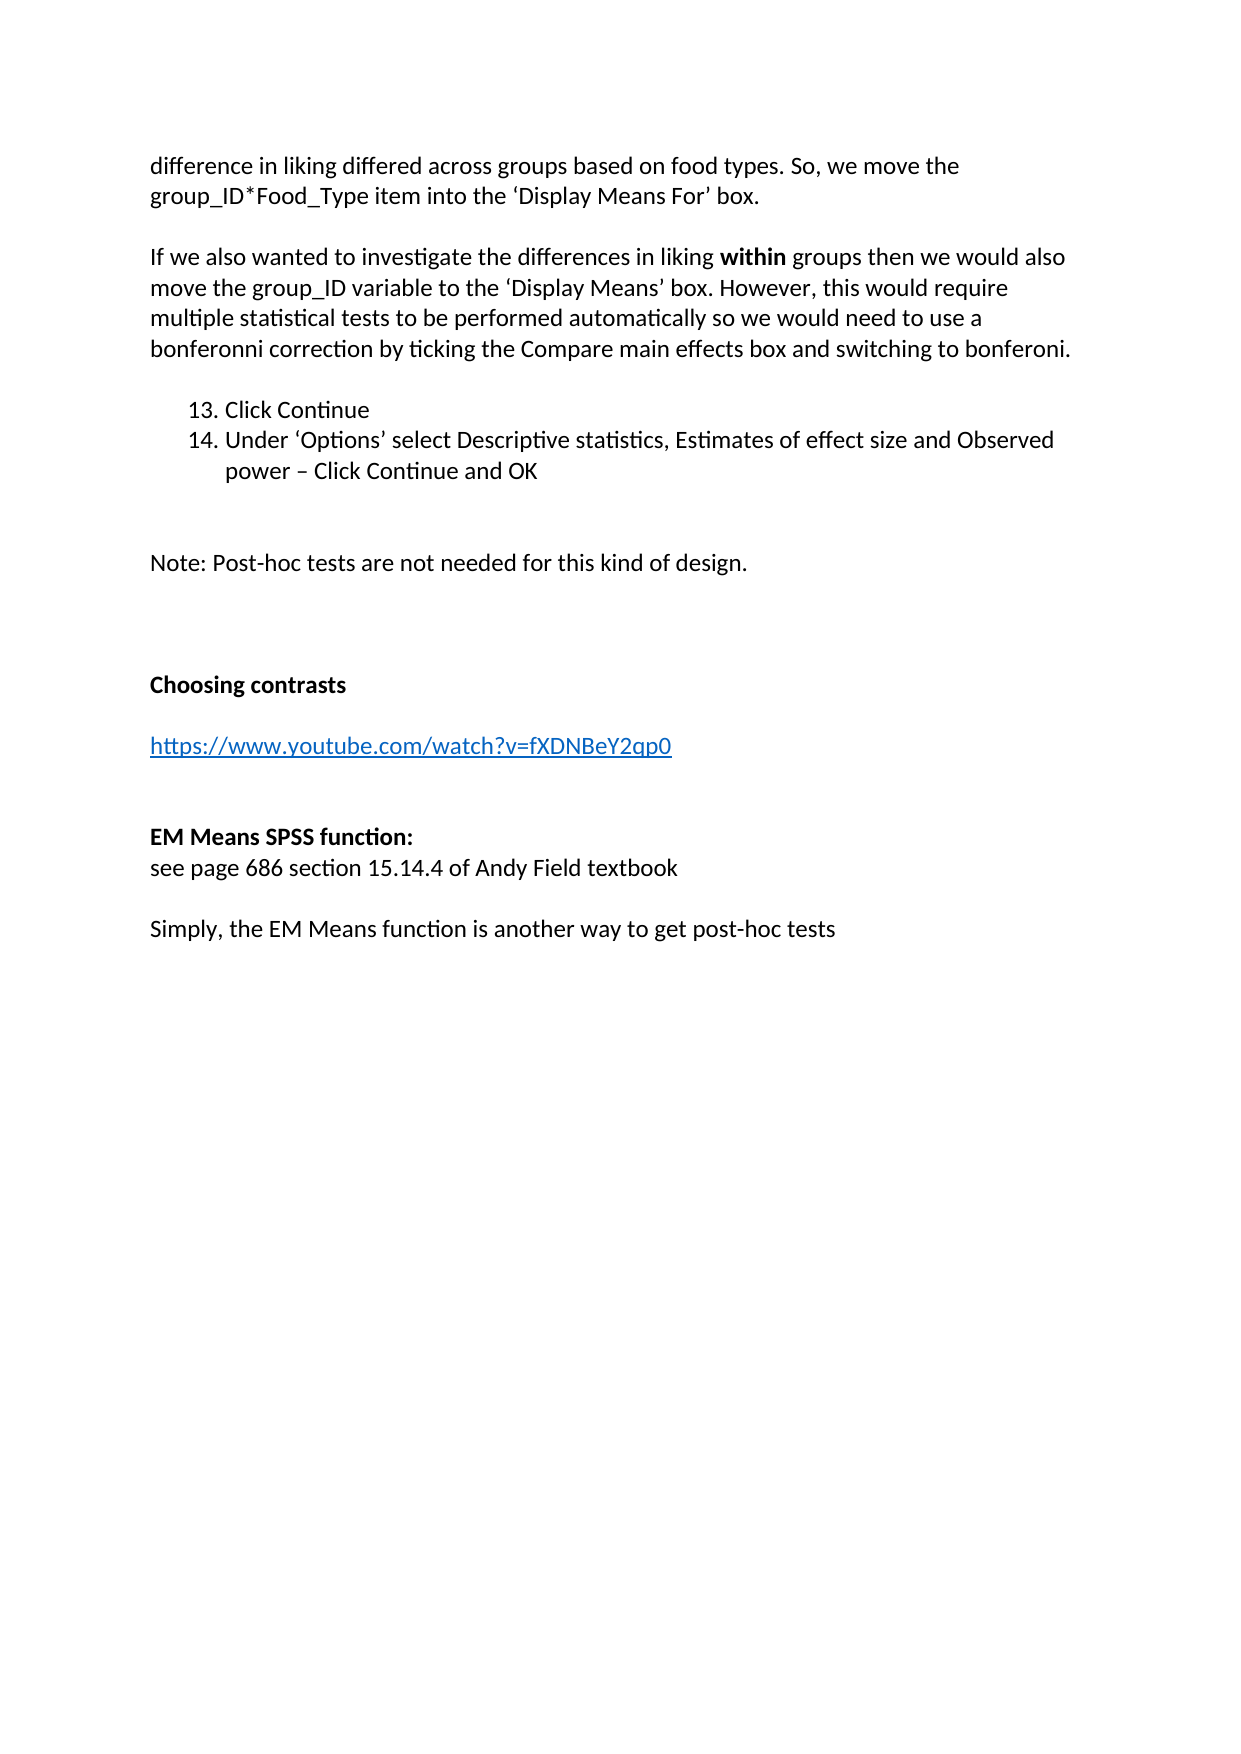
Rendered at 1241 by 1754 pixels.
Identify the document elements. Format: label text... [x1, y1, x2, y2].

list Under ‘Options’ select Descriptive statistics, Estimates of effect size and Observed power – Click Continue and OK [187, 425, 1090, 486]
list Click Continue [187, 394, 1090, 425]
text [150, 150, 1090, 211]
text Simply, the EM Means function is another way to get post-hoc tests [150, 913, 1090, 943]
text Note: Post-hoc tests are not needed for this kind of design. [150, 547, 1090, 577]
text If we also wanted to investigate the differences in liking within groups then we would also move the group_ID variable to the ‘Display Means’ box. However, this would require multiple statistical tests to be performed automatically so we would need to use a bonferonni correction by ticking the Compare main effects box and switching to bonferoni. [150, 242, 1090, 364]
text https://www.youtube.com/watch?v=fXDNBeY2qp0 [150, 730, 1090, 760]
text see page 686 section 15.14.4 of Andy Field textbook [150, 852, 1090, 882]
text Choosing contrasts [150, 669, 1090, 699]
text EM Means SPSS function: [150, 821, 1090, 852]
